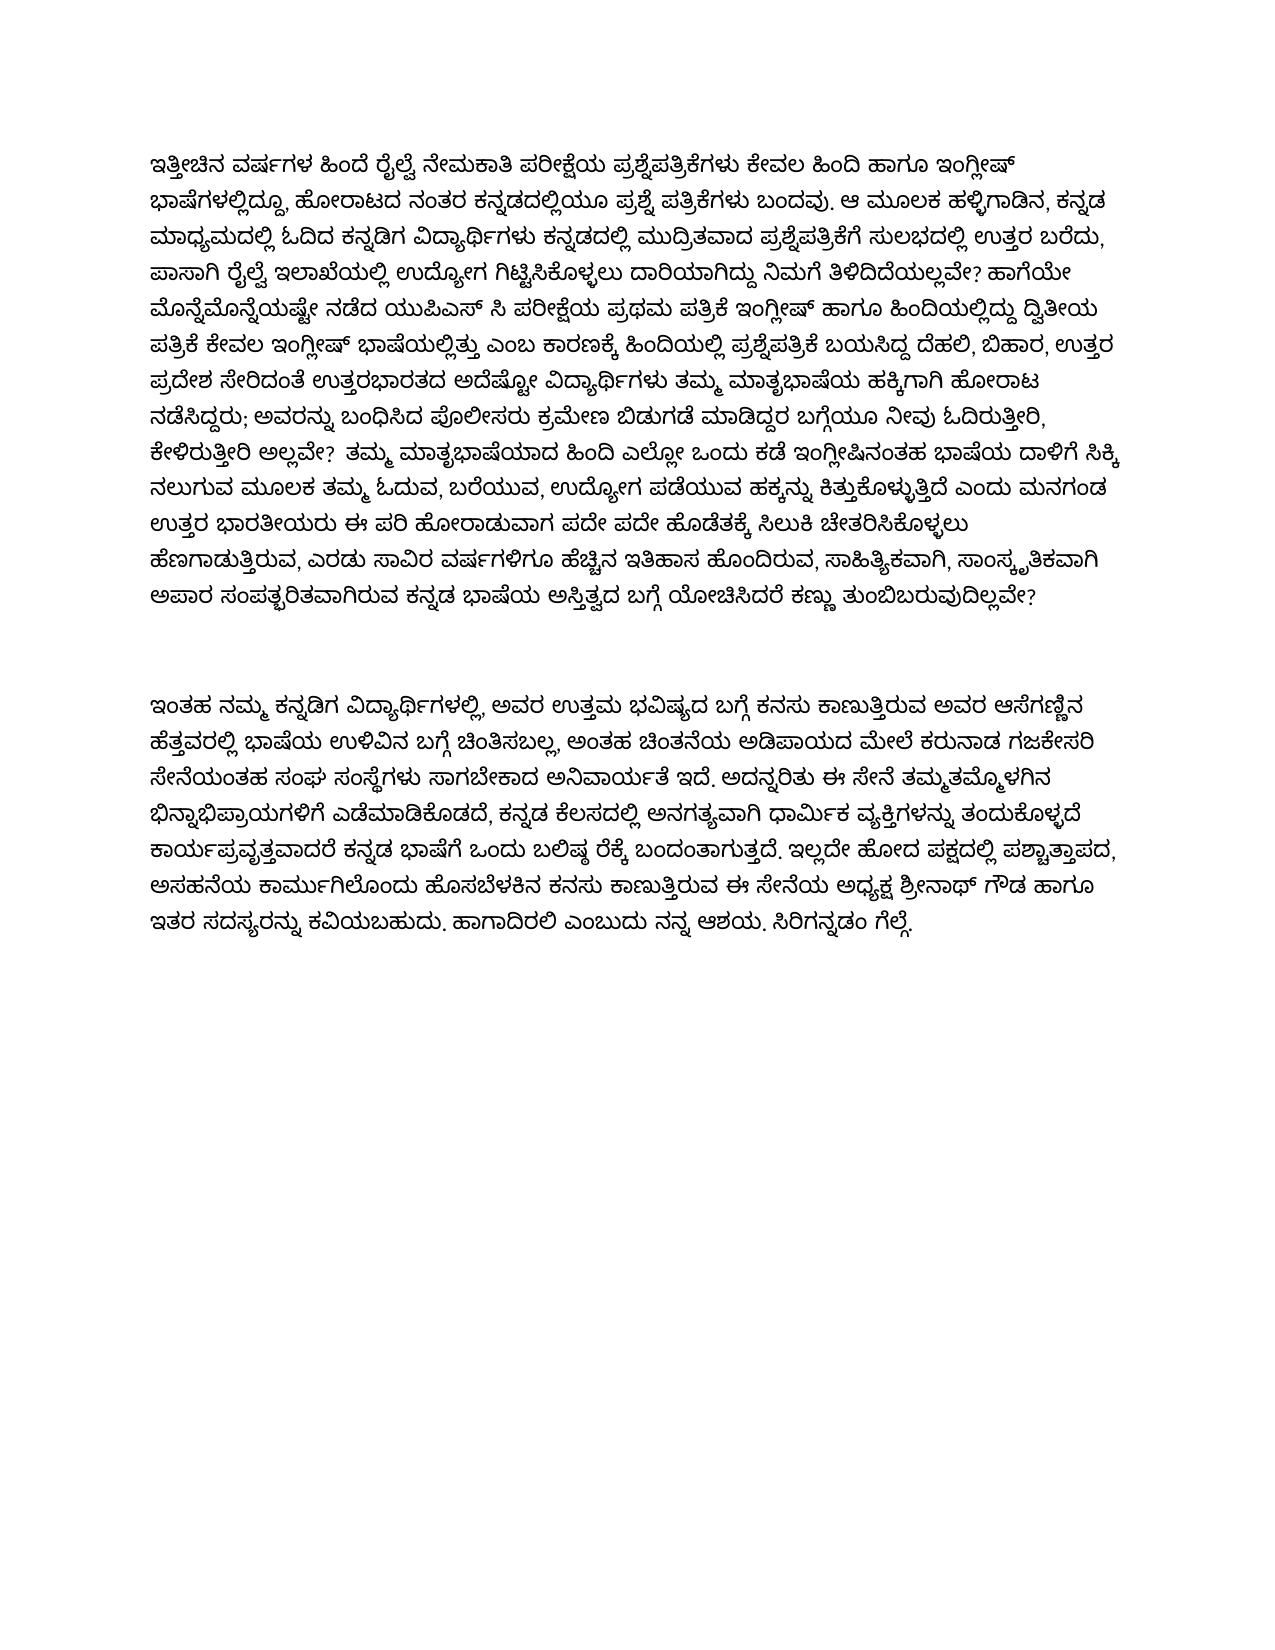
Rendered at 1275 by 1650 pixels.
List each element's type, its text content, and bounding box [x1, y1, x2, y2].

text ಇತ್ತೀಚಿನ ವರ್ಷಗಳ ಹಿಂದೆ ರೈಲ್ವೆ ನೇಮಕಾತಿ ಪರೀಕ್ಷೆಯ ಪ್ರಶ್ನೆಪತ್ರಿಕೆಗಳು ಕೇವಲ ಹಿಂದಿ ಹಾಗೂ ಇಂಗ್ಲೀಷ್ ಭಾಷೆಗಳಲ್ಲಿದ್ದೂ, ಹೋರಾಟದ ನಂತರ ಕನ್ನಡದಲ್ಲಿಯೂ ಪ್ರಶ್ನೆ ಪತ್ರಿಕೆಗಳು ಬಂದವು. ಆ ಮೂಲಕ ಹಳ್ಳಿಗಾಡಿನ, ಕನ್ನಡ ಮಾಧ್ಯಮದಲ್ಲಿ ಓದಿದ ಕನ್ನಡಿಗ ವಿದ್ಯಾರ್ಥಿಗಳು ಕನ್ನಡದಲ್ಲಿ ಮುದ್ರಿತವಾದ ಪ್ರಶ್ನೆಪತ್ರಿಕೆಗೆ ಸುಲಭದಲ್ಲಿ ಉತ್ತರ ಬರೆದು, ಪಾಸಾಗಿ ರೈಲ್ವೆ ಇಲಾಖೆಯಲ್ಲಿ ಉದ್ಯೋಗ ಗಿಟ್ಟಿಸಿಕೊಳ್ಳಲು ದಾರಿಯಾಗಿದ್ದು ನಿಮಗೆ ತಿಳಿದಿದೆಯಲ್ಲವೇ? ಹಾಗೆಯೇ ಮೊನ್ನೆಮೊನ್ನೆಯಷ್ಟೇ ನಡೆದ ಯುಪಿಎಸ್ ಸಿ ಪರೀಕ್ಷೆಯ ಪ್ರಥಮ ಪತ್ರಿಕೆ ಇಂಗ್ಲೀಷ್ ಹಾಗೂ ಹಿಂದಿಯಲ್ಲಿದ್ದು ದ್ವಿತೀಯ ಪತ್ರಿಕೆ ಕೇವಲ ಇಂಗ್ಲೀಷ್ ಭಾಷೆಯಲ್ಲಿತ್ತು ಎಂಬ ಕಾರಣಕ್ಕೆ ಹಿಂದಿಯಲ್ಲಿ ಪ್ರಶ್ನೆಪತ್ರಿಕೆ ಬಯಸಿದ್ದ ದೆಹಲಿ, ಬಿಹಾರ, ಉತ್ತರ ಪ್ರದೇಶ ಸೇರಿದಂತೆ ಉತ್ತರಭಾರತದ ಅದೆಷ್ಟೋ ವಿದ್ಯಾರ್ಥಿಗಳು ತಮ್ಮ ಮಾತೃಭಾಷೆಯ ಹಕ್ಕಿಗಾಗಿ ಹೋರಾಟ ನಡೆಸಿದ್ದರು; ಅವರನ್ನು ಬಂಧಿಸಿದ ಪೊಲೀಸರು ಕ್ರಮೇಣ ಬಿಡುಗಡೆ ಮಾಡಿದ್ದರ ಬಗ್ಗೆಯೂ ನೀವು ಓದಿರುತ್ತೀರಿ, ಕೇಳಿರುತ್ತೀರಿ ಅಲ್ಲವೇ? ತಮ್ಮ ಮಾತೃಭಾಷೆಯಾದ ಹಿಂದಿ ಎಲ್ಲೋ ಒಂದು ಕಡೆ ಇಂಗ್ಲೀಷಿನಂತಹ ಭಾಷೆಯ ದಾಳಿಗೆ ಸಿಕ್ಕಿ ನಲುಗುವ ಮೂಲಕ ತಮ್ಮ ಓದುವ, ಬರೆಯುವ, ಉದ್ಯೋಗ ಪಡೆಯುವ ಹಕ್ಕನ್ನು ಕಿತ್ತುಕೊಳ್ಳುತ್ತಿದೆ ಎಂದು ಮನಗಂಡ ಉತ್ತರ ಭಾರತೀಯರು ಈ ಪರಿ ಹೋರಾಡುವಾಗ ಪದೇ ಪದೇ ಹೊಡೆತಕ್ಕೆ ಸಿಲುಕಿ ಚೇತರಿಸಿಕೊಳ್ಳಲು ಹೆಣಗಾಡುತ್ತಿರುವ, ಎರಡು ಸಾವಿರ ವರ್ಷಗಳಿಗೂ ಹೆಚ್ಚಿನ ಇತಿಹಾಸ ಹೊಂದಿರುವ, ಸಾಹಿತ್ಯಿಕವಾಗಿ, ಸಾಂಸ್ಕೃತಿಕವಾಗಿ ಅಪಾರ ಸಂಪತ್ಭರಿತವಾಗಿರುವ ಕನ್ನಡ ಭಾಷೆಯ ಅಸ್ತಿತ್ವದ ಬಗ್ಗೆ ಯೋಚಿಸಿದರೆ ಕಣ್ಣು ತುಂಬಿಬರುವುದಿಲ್ಲವೇ? [150, 150, 1125, 612]
text ಇಂತಹ ನಮ್ಮ ಕನ್ನಡಿಗ ವಿದ್ಯಾರ್ಥಿಗಳಲ್ಲಿ, ಅವರ ಉತ್ತಮ ಭವಿಷ್ಯದ ಬಗ್ಗೆ ಕನಸು ಕಾಣುತ್ತಿರುವ ಅವರ ಆಸೆಗಣ್ಣಿನ ಹೆತ್ತವರಲ್ಲಿ ಭಾಷೆಯ ಉಳಿವಿನ ಬಗ್ಗೆ ಚಿಂತಿಸಬಲ್ಲ, ಅಂತಹ ಚಿಂತನೆಯ ಅಡಿಪಾಯದ ಮೇಲೆ ಕರುನಾಡ ಗಜಕೇಸರಿ ಸೇನೆಯಂತಹ ಸಂಘ ಸಂಸ್ಥೆಗಳು ಸಾಗಬೇಕಾದ ಅನಿವಾರ್ಯತೆ ಇದೆ. ಅದನ್ನರಿತು ಈ ಸೇನೆ ತಮ್ಮತಮ್ಮೊಳಗಿನ ಭಿನ್ನಾಭಿಪ್ರಾಯಗಳಿಗೆ ಎಡೆಮಾಡಿಕೊಡದೆ, ಕನ್ನಡ ಕೆಲಸದಲ್ಲಿ ಅನಗತ್ಯವಾಗಿ ಧಾರ್ಮಿಕ ವ್ಯಕ್ತಿಗಳನ್ನು ತಂದುಕೊಳ್ಳದೆ ಕಾರ್ಯಪ್ರವೃತ್ತವಾದರೆ ಕನ್ನಡ ಭಾಷೆಗೆ ಒಂದು ಬಲಿಷ್ಠ ರೆಕ್ಕೆ ಬಂದಂತಾಗುತ್ತದೆ. ಇಲ್ಲದೇ ಹೋದ ಪಕ್ಷದಲ್ಲಿ ಪಶ್ಚಾತ್ತಾಪದ, ಅಸಹನೆಯ ಕಾರ್ಮುಗಿಲೊಂದು ಹೊಸಬೆಳಕಿನ ಕನಸು ಕಾಣುತ್ತಿರುವ ಈ ಸೇನೆಯ ಅಧ್ಯಕ್ಷ ಶ್ರೀನಾಥ್ ಗೌಡ ಹಾಗೂ ಇತರ ಸದಸ್ಯರನ್ನು ಕವಿಯಬಹುದು. ಹಾಗಾದಿರಲಿ ಎಂಬುದು ನನ್ನ ಆಶಯ. ಸಿರಿಗನ್ನಡಂ ಗೆಲ್ಗೆ. [150, 691, 1125, 938]
